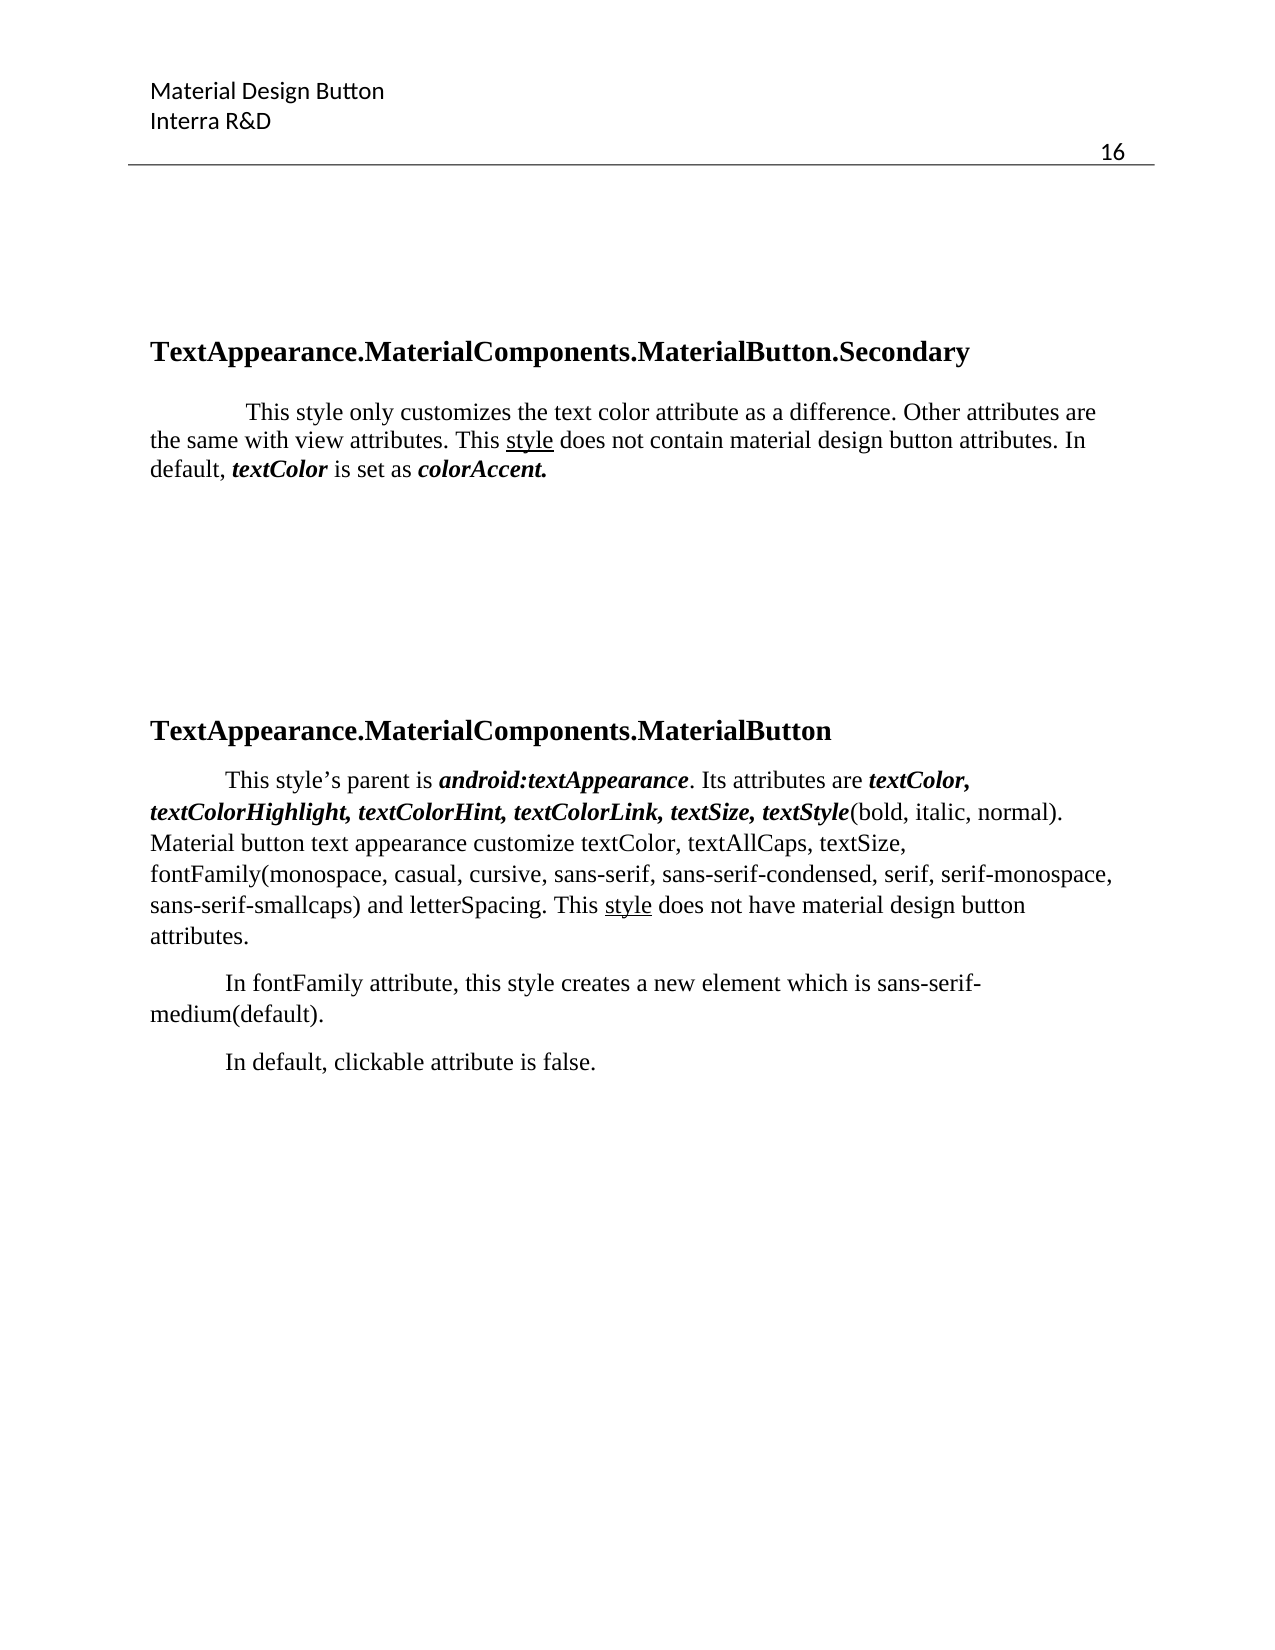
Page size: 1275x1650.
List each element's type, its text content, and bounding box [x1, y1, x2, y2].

text TextAppearance.MaterialComponents.MaterialButton.Secondary [150, 334, 1125, 368]
text This style’s parent is android:textAppearance. Its attributes are textColor, textColorHighlight, textColorHint, textColorLink, textSize, textStyle(bold, italic, normal). Material button text appearance customize textColor, textAllCaps, textSize, fontFamily(monospace, casual, cursive, sans-serif, sans-serif-condensed, serif, serif-monospace, sans-serif-smallcaps) and letterSpacing. This style does not have material design button attributes. [150, 766, 1125, 949]
text This style only customizes the text color attribute as a difference. Other attributes are the same with view attributes. This style does not contain material design button attributes. In default, textColor is set as colorAccent. [150, 397, 1125, 483]
text In fontFamily attribute, this style creates a new element which is sans-serif-medium(default). [150, 968, 1125, 1028]
text TextAppearance.MaterialComponents.MaterialButton [150, 713, 1125, 746]
text In default, clickable attribute is false. [150, 1047, 1125, 1076]
